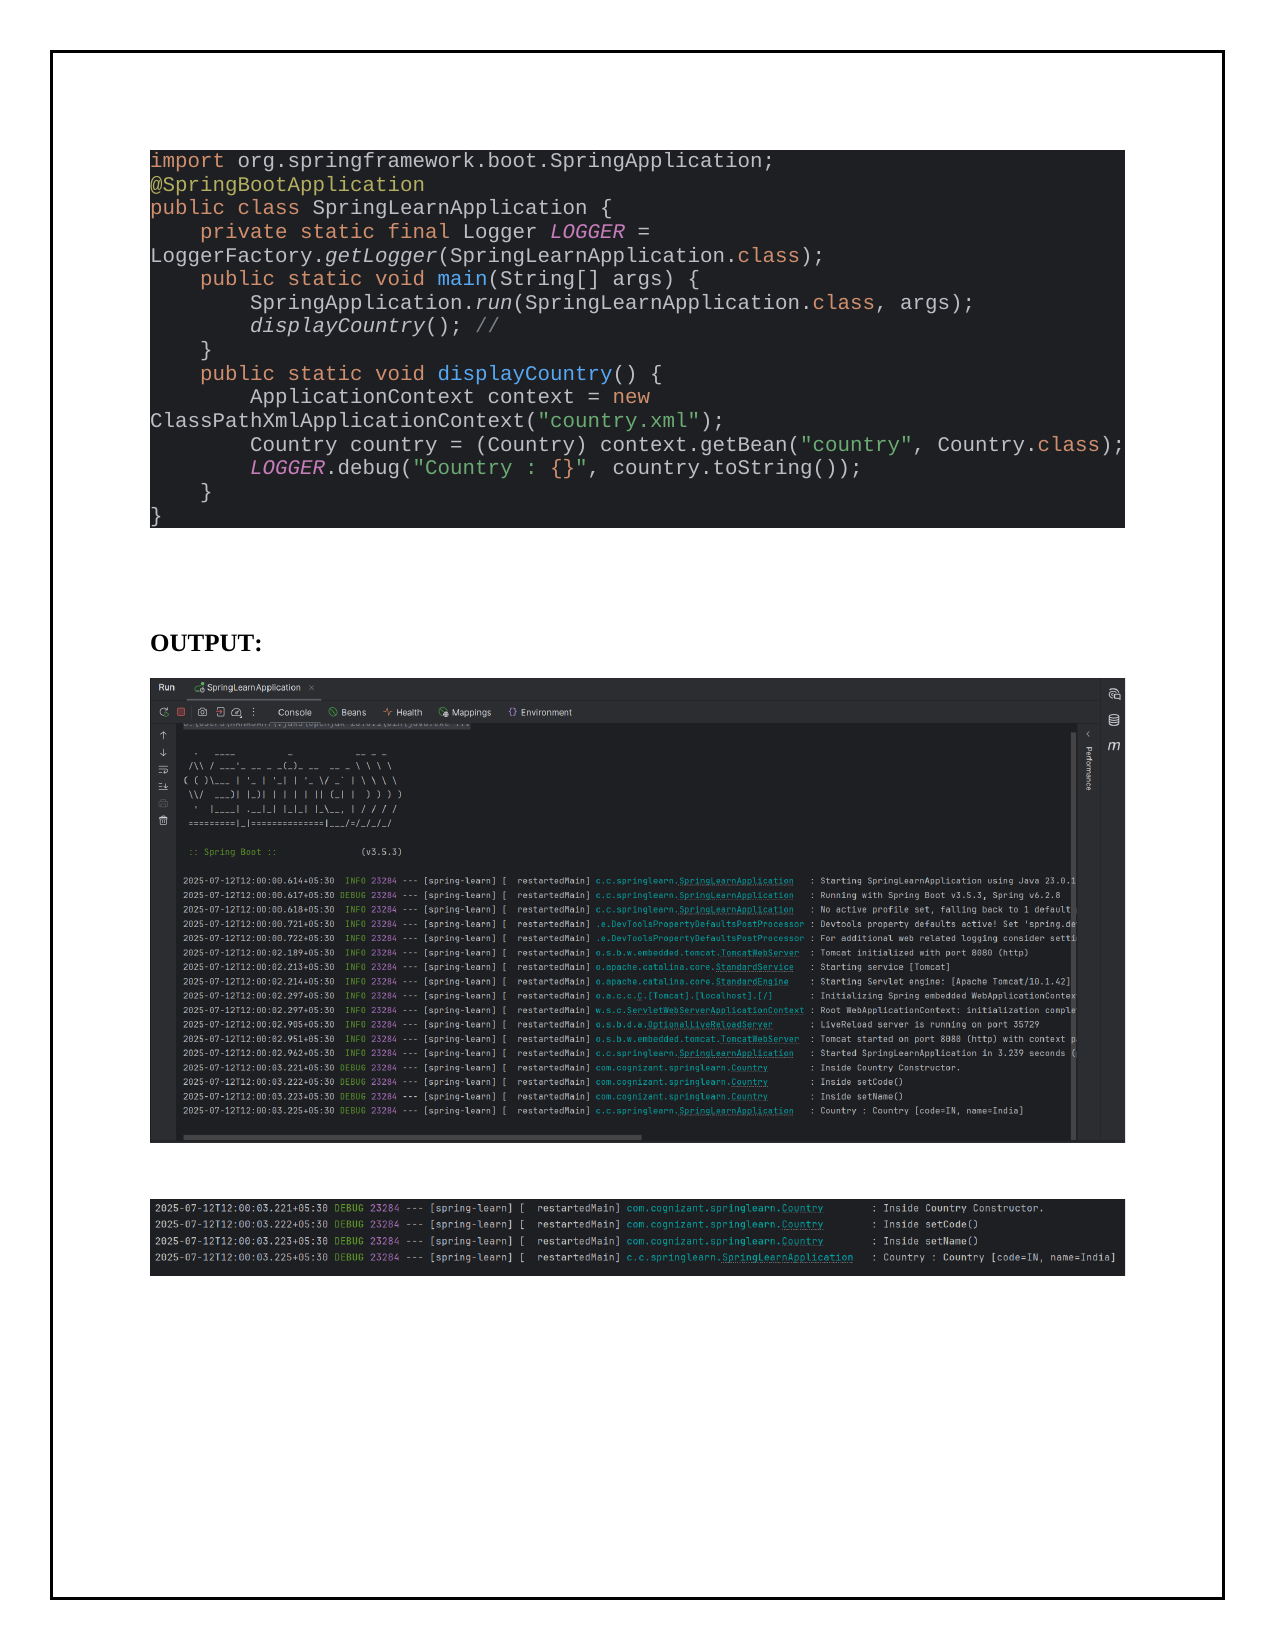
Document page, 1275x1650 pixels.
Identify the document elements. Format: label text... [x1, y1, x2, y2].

picture [150, 1199, 1125, 1276]
picture [150, 678, 1125, 1143]
text OUTPUT: [150, 628, 1125, 657]
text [150, 150, 1125, 528]
